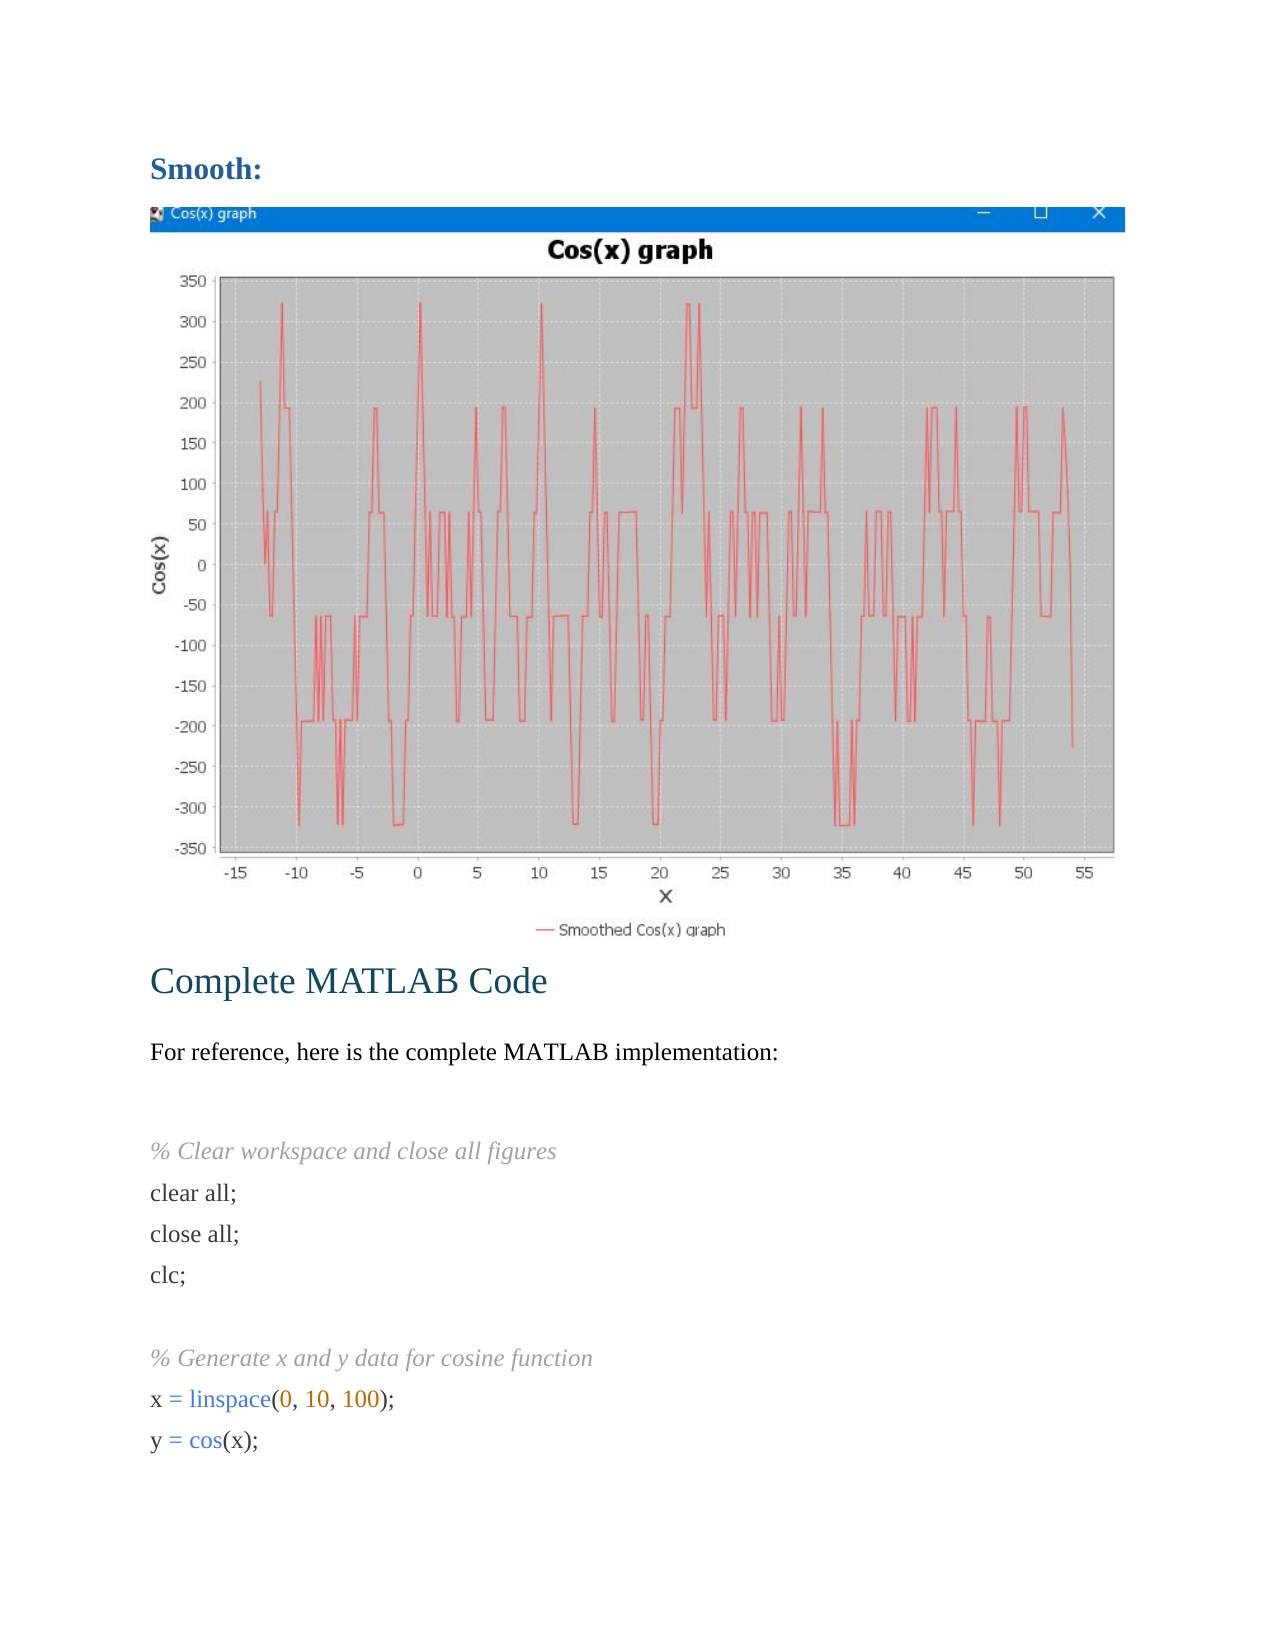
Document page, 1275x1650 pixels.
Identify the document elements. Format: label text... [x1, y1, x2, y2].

text x = linspace(0, 10, 100); [150, 1384, 1125, 1413]
text Smooth: [150, 150, 1125, 186]
text clc; [150, 1260, 1125, 1289]
text clear all; [150, 1178, 1125, 1206]
text % Clear workspace and close all figures [150, 1136, 1125, 1165]
text % Generate x and y data for cosine function [150, 1343, 1125, 1371]
text y = cos(x); [150, 1425, 1125, 1454]
subtitle Complete MATLAB Code [150, 958, 1125, 1002]
text For reference, here is the complete MATLAB implementation: [150, 1037, 1125, 1066]
picture [150, 207, 1125, 937]
text close all; [150, 1219, 1125, 1248]
